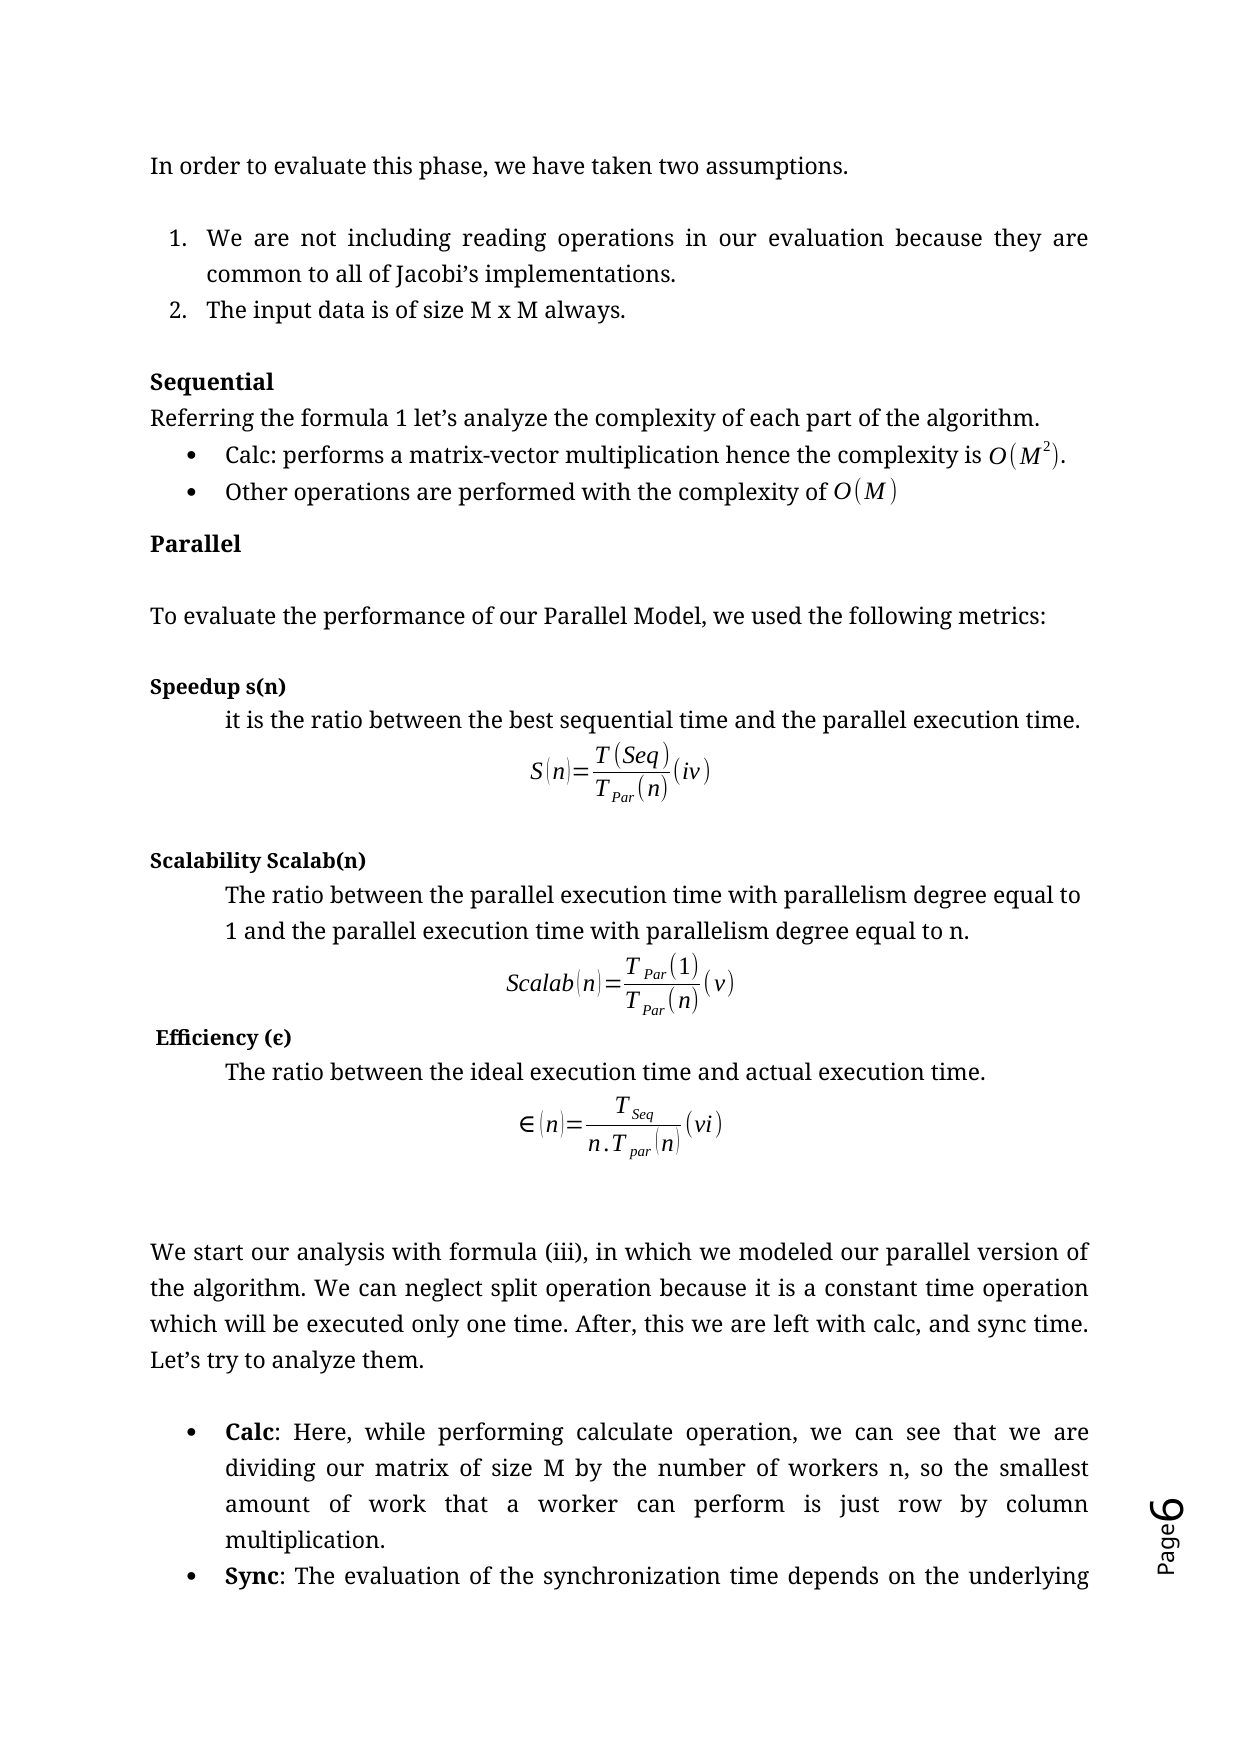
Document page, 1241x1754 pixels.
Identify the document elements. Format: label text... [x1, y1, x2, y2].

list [187, 1560, 1090, 1591]
text Sequential [150, 366, 1090, 397]
list We are not including reading operations in our evaluation because they are common to all of Jacobi’s implementations. [169, 222, 1090, 289]
list Other operations are performed with the complexity of [187, 476, 1090, 507]
text We start our analysis with formula (iii), in which we modeled our parallel version of the algorithm. We can neglect split operation because it is a constant time operation which will be executed only one time. After, this we are left with calc, and sync time. Let’s try to analyze them. [150, 1236, 1090, 1375]
text it is the ratio between the best sequential time and the parallel execution time. [150, 704, 1090, 736]
list The input data is of size M x M always. [169, 294, 1090, 325]
text Scalability Scalab(n) [150, 847, 1090, 875]
list Calc: performs a matrix-vector multiplication hence the complexity is . [187, 438, 1090, 471]
subtitle Parallel [150, 528, 1090, 559]
text The ratio between the parallel execution time with parallelism degree equal to 1 and the parallel execution time with parallelism degree equal to n. [225, 879, 1090, 946]
text Efficiency (ϵ) [150, 1023, 1090, 1052]
text To evaluate the performance of our Parallel Model, we used the following metrics: [150, 600, 1090, 631]
text Referring the formula 1 let’s analyze the complexity of each part of the algorithm. [150, 402, 1090, 433]
text In order to evaluate this phase, we have taken two assumptions. [150, 150, 1090, 181]
text Speedup s(n) [150, 672, 1090, 700]
list Calc: Here, while performing calculate operation, we can see that we are dividing our matrix of size M by the number of workers n, so the smallest amount of work that a worker can perform is just row by column multiplication. [187, 1416, 1090, 1555]
text The ratio between the ideal execution time and actual execution time. [150, 1056, 1090, 1087]
